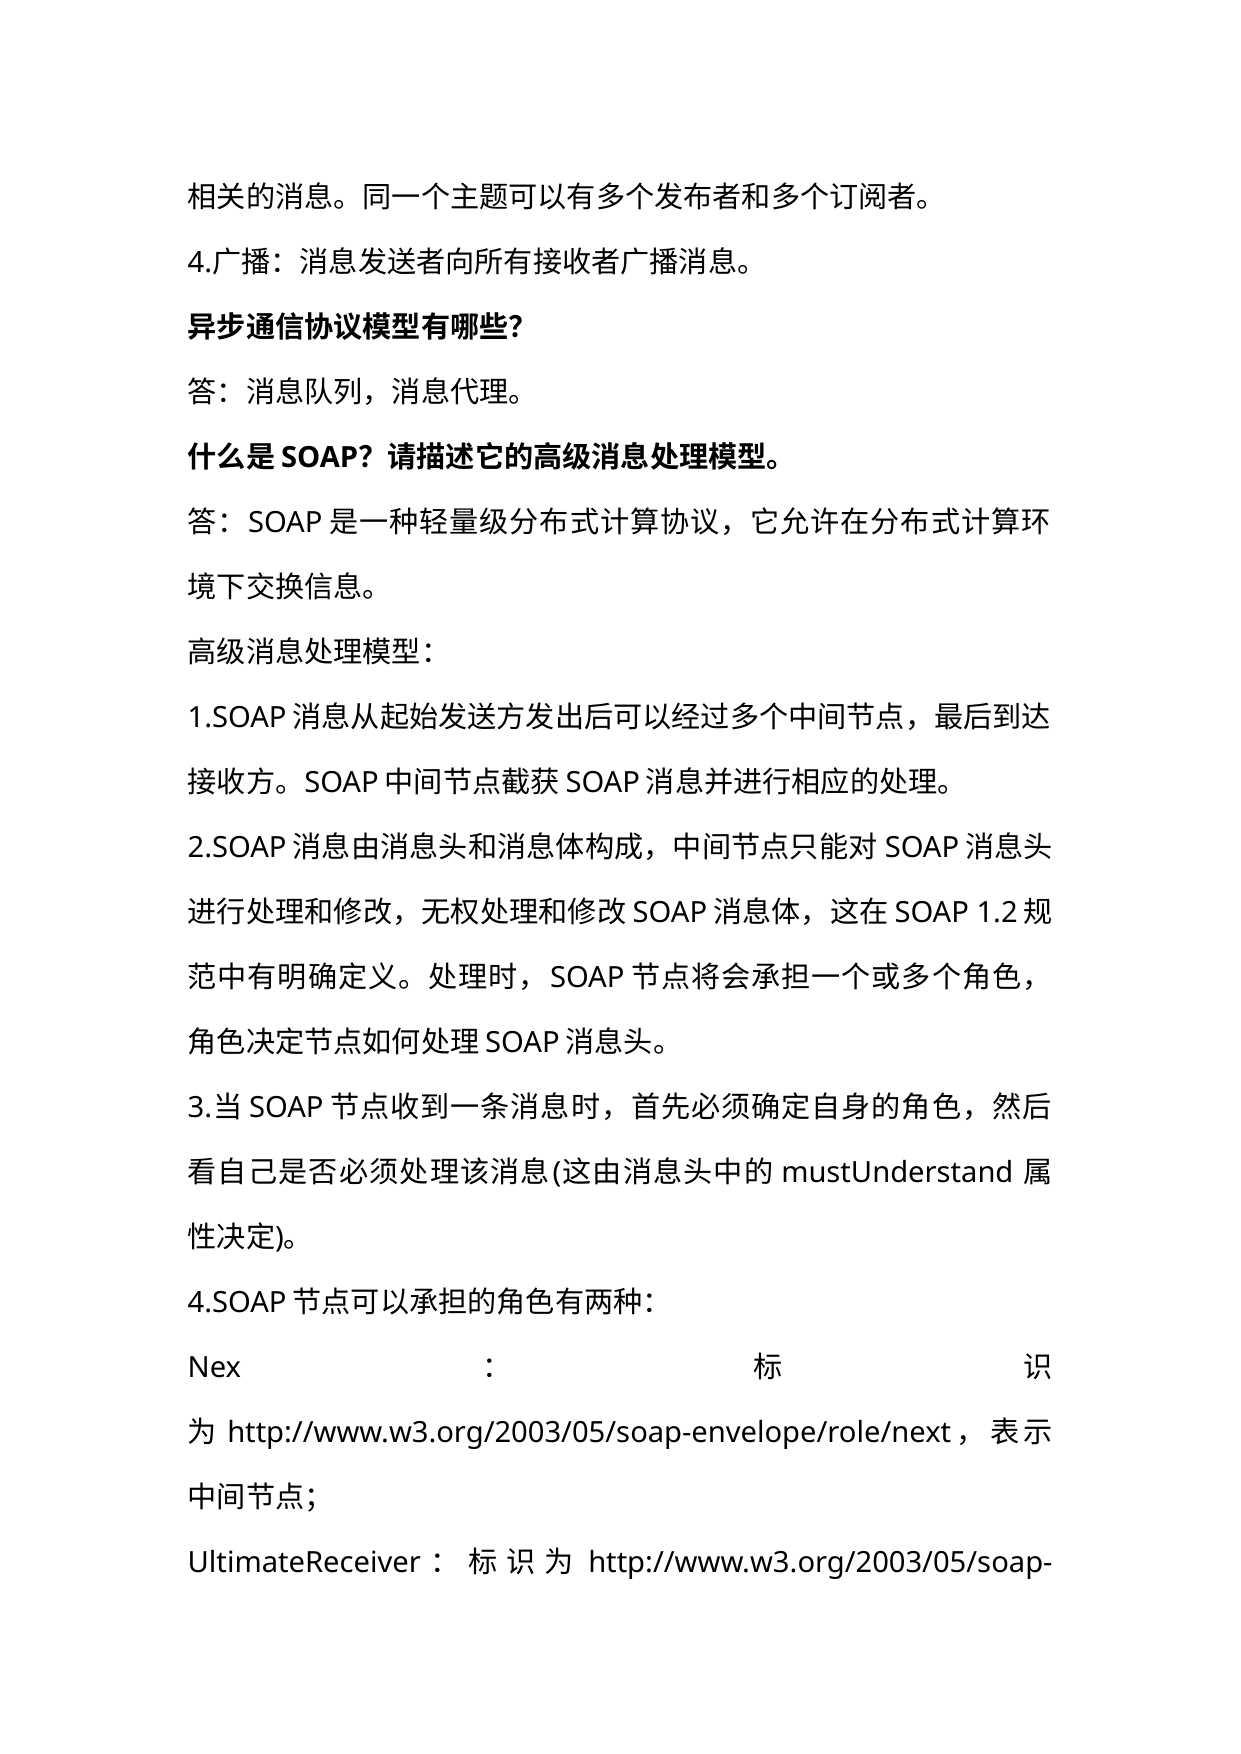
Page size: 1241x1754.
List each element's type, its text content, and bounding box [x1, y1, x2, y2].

text 4.广播：消息发送者向所有接收者广播消息。 [187, 227, 1053, 292]
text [187, 682, 1053, 1592]
text 什么是SOAP？请描述它的高级消息处理模型。 答：SOAP是一种轻量级分布式计算协议，它允许在分布式计算环境下交换信息。 [187, 422, 1053, 617]
text 高级消息处理模型： [187, 617, 1053, 682]
text 异步通信协议模型有哪些？ 答：消息队列，消息代理。 [187, 292, 1053, 422]
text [187, 162, 1053, 227]
